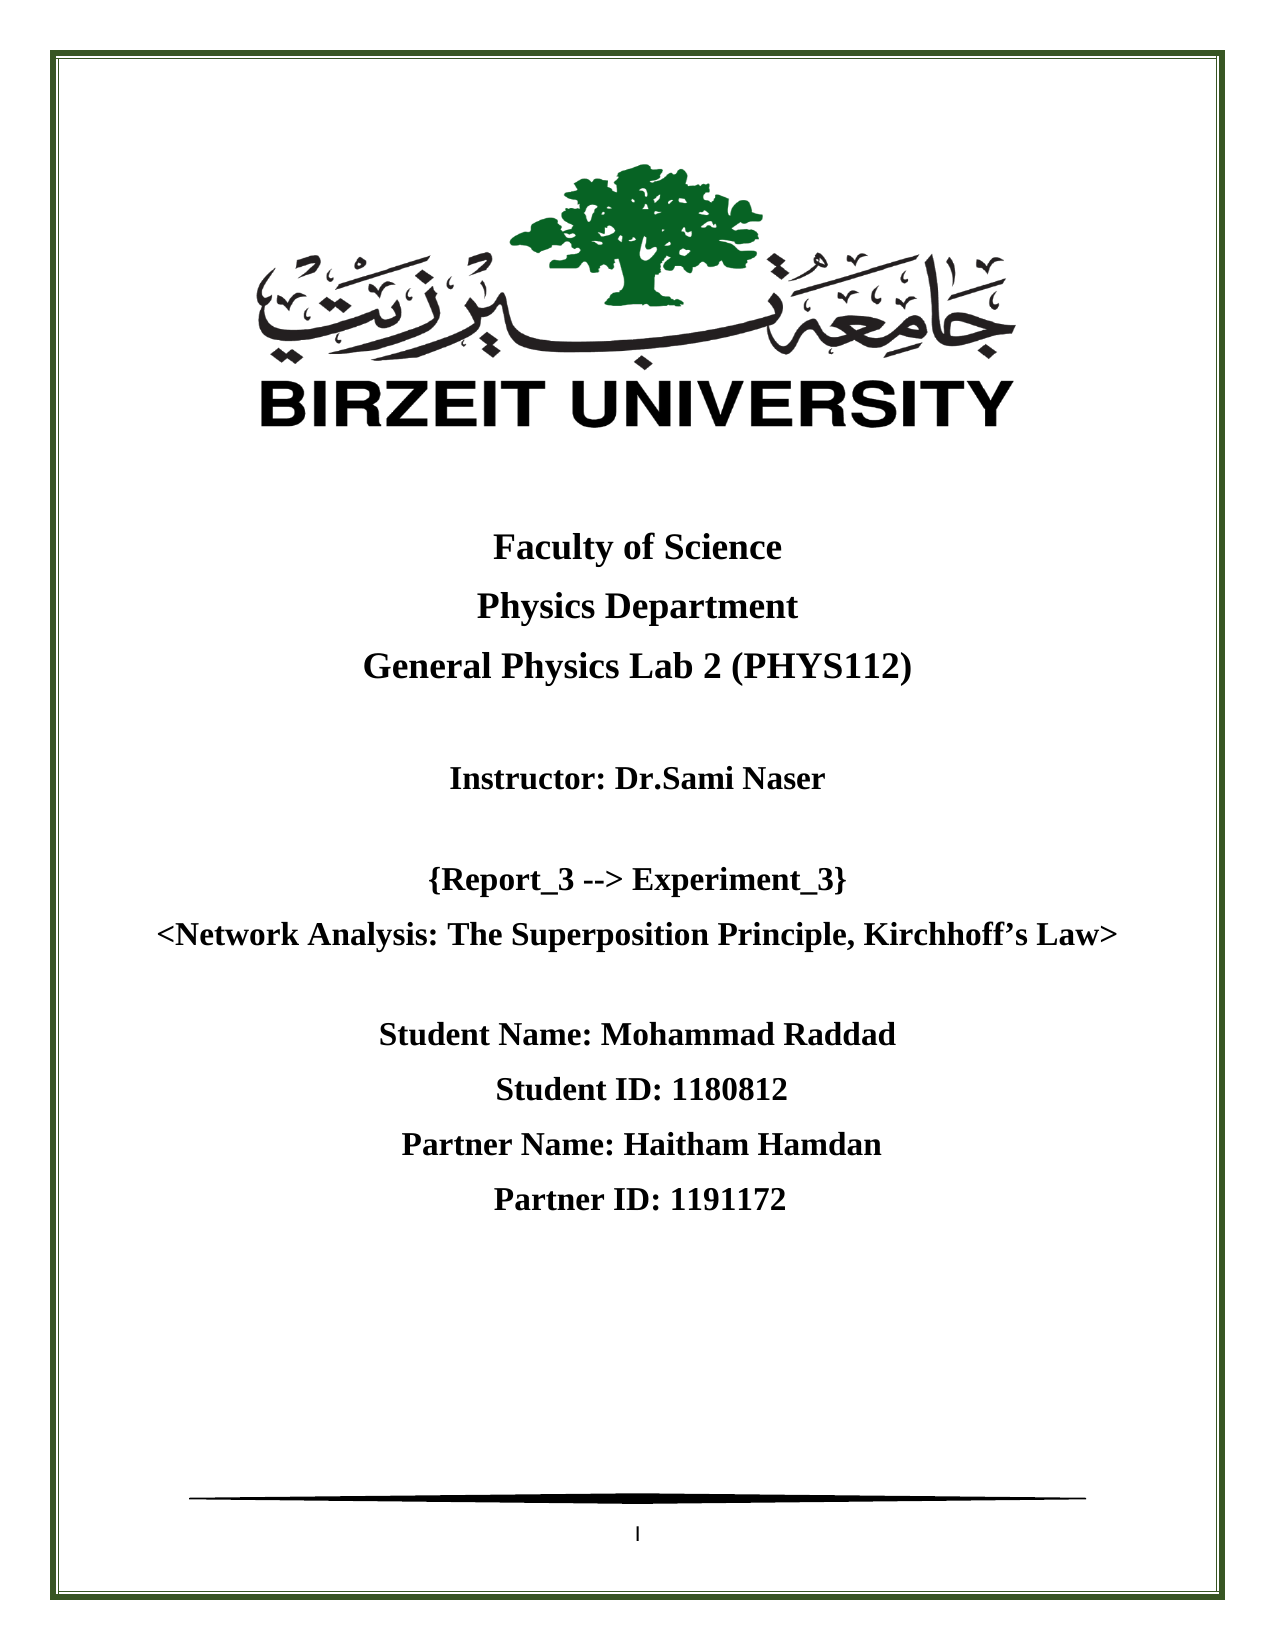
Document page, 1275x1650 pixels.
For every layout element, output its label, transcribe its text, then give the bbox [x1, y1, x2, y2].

text Student Name: Mohammad Raddad [150, 1014, 1125, 1053]
text <Network Analysis: The Superposition Principle, Kirchhoff’s Law> [150, 914, 1125, 952]
text General Physics Lab 2 (PHYS112) [150, 644, 1125, 687]
text Partner ID: 1191172 [150, 1179, 1125, 1218]
text Partner Name: Haitham Hamdan [150, 1124, 1125, 1163]
text Faculty of Science [150, 524, 1125, 567]
text Student ID: 1180812 [150, 1069, 1125, 1108]
picture [215, 150, 1060, 459]
text {Report_3 --> Experiment_3} [150, 859, 1125, 897]
text Instructor: Dr.Sami Naser [150, 758, 1125, 797]
text Physics Department [150, 584, 1125, 627]
